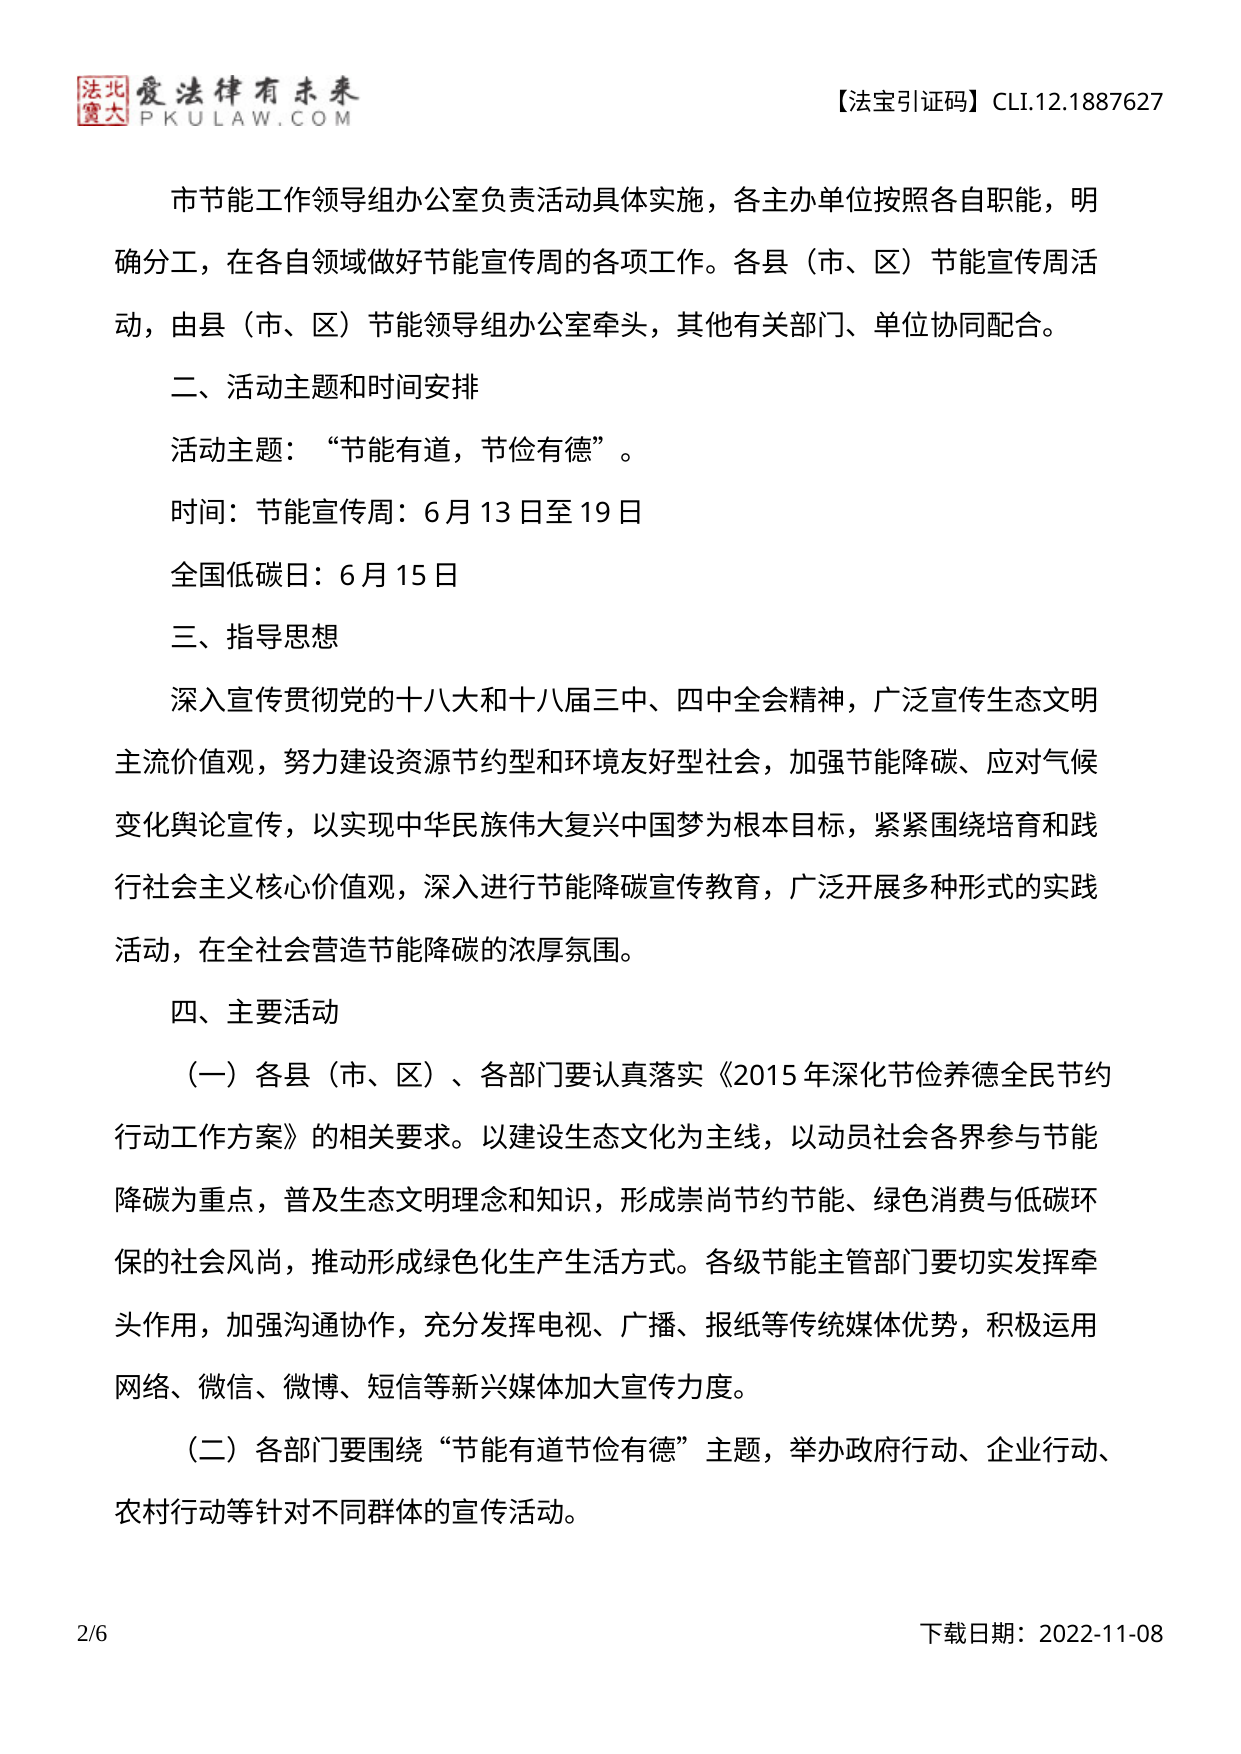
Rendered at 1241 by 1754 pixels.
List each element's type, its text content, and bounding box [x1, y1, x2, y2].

text 市节能工作领导组办公室负责活动具体实施，各主办单位按照各自职能，明确分工，在各自领域做好节能宣传周的各项工作。各县（市、区）节能宣传周活动，由县（市、区）节能领导组办公室牵头，其他有关部门、单位协同配合。 [114, 156, 1126, 343]
text （二）各部门要围绕“节能有道节俭有德”主题，举办政府行动、企业行动、农村行动等针对不同群体的宣传活动。 [114, 1406, 1126, 1531]
text 四、主要活动 [114, 968, 1126, 1031]
text 时间：节能宣传周：6月13日至19日 [114, 468, 1126, 531]
text 深入宣传贯彻党的十八大和十八届三中、四中全会精神，广泛宣传生态文明主流价值观，努力建设资源节约型和环境友好型社会，加强节能降碳、应对气候变化舆论宣传，以实现中华民族伟大复兴中国梦为根本目标，紧紧围绕培育和践行社会主义核心价值观，深入进行节能降碳宣传教育，广泛开展多种形式的实践活动，在全社会营造节能降碳的浓厚氛围。 [114, 656, 1126, 968]
text 活动主题：“节能有道，节俭有德”。 [114, 406, 1126, 468]
text （一）各县（市、区）、各部门要认真落实《2015年深化节俭养德全民节约行动工作方案》的相关要求。以建设生态文化为主线，以动员社会各界参与节能降碳为重点，普及生态文明理念和知识，形成崇尚节约节能、绿色消费与低碳环保的社会风尚，推动形成绿色化生产生活方式。各级节能主管部门要切实发挥牵头作用，加强沟通协作，充分发挥电视、广播、报纸等传统媒体优势，积极运用网络、微信、微博、短信等新兴媒体加大宣传力度。 [114, 1031, 1126, 1406]
text 全国低碳日：6月15日 [114, 531, 1126, 593]
text 三、指导思想 [114, 593, 1126, 656]
text 二、活动主题和时间安排 [114, 343, 1126, 406]
picture [76, 75, 361, 126]
